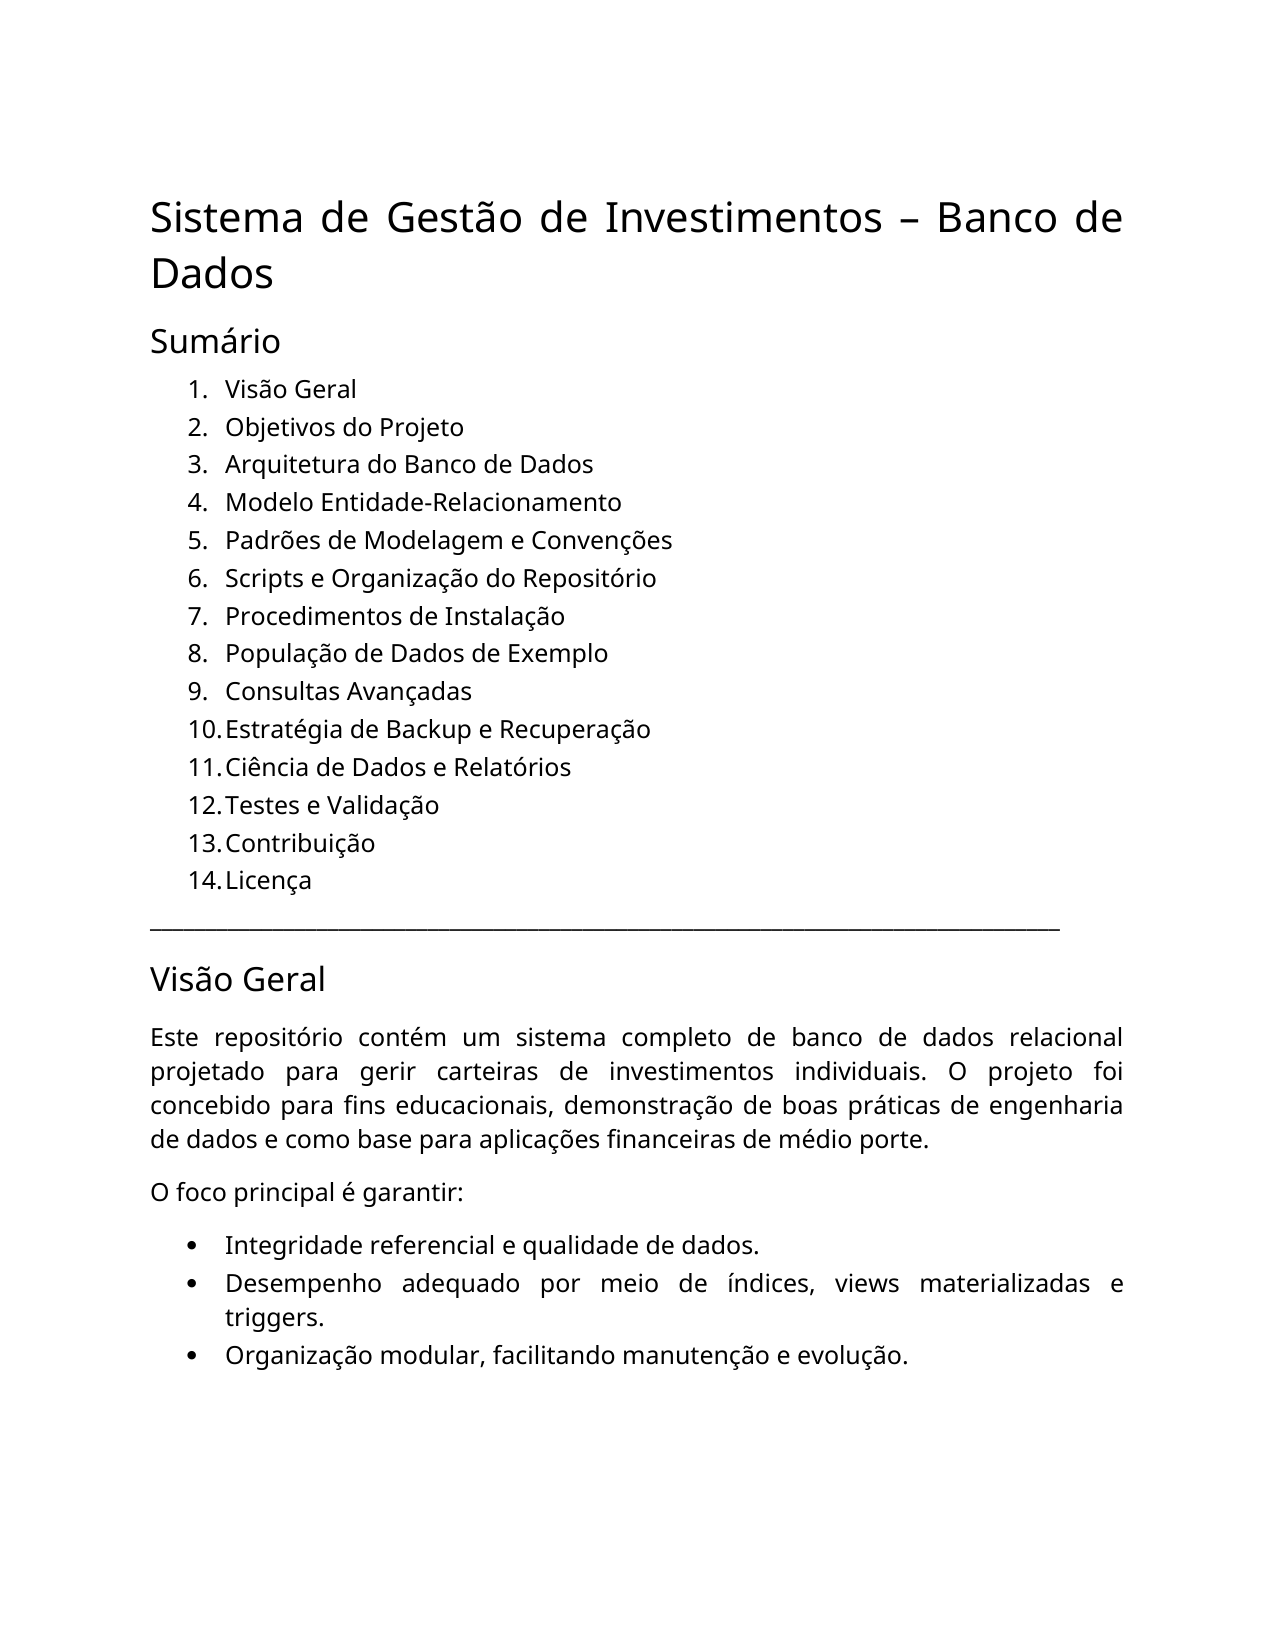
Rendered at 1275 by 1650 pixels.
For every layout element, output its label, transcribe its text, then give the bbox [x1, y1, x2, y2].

subtitle Visão Geral [150, 956, 1125, 1001]
list Organização modular, facilitando manutenção e evolução. [187, 1337, 1125, 1371]
list Licença [187, 863, 1125, 897]
list Scripts e Organização do Repositório [187, 561, 1125, 594]
text Este repositório contém um sistema completo de banco de dados relacional projetado para gerir carteiras de investimentos individuais. O projeto foi concebido para fins educacionais, demonstração de boas práticas de engenharia de dados e como base para aplicações financeiras de médio porte. [150, 1020, 1125, 1156]
list Arquitetura do Banco de Dados [187, 447, 1125, 481]
list Procedimentos de Instalação [187, 598, 1125, 632]
list Desempenho adequado por meio de índices, views materializadas e triggers. [187, 1266, 1125, 1334]
list Contribuição [187, 825, 1125, 859]
list Padrões de Modelagem e Convenções [187, 523, 1125, 557]
list Objetivos do Projeto [187, 409, 1125, 443]
list Consultas Avançadas [187, 674, 1125, 708]
list Testes e Validação [187, 787, 1125, 821]
list Estratégia de Backup e Recuperação [187, 712, 1125, 746]
subtitle Sumário [150, 318, 1125, 363]
list Ciência de Dados e Relatórios [187, 749, 1125, 784]
text O foco principal é garantir: [150, 1175, 1125, 1209]
list Visão Geral [187, 371, 1125, 406]
text __________________________________________________________________________________ [150, 901, 1125, 935]
list Integridade referencial e qualidade de dados. [187, 1228, 1125, 1262]
subtitle Sistema de Gestão de Investimentos – Banco de Dados [150, 187, 1125, 301]
list Modelo Entidade‑Relacionamento [187, 485, 1125, 519]
list População de Dados de Exemplo [187, 636, 1125, 670]
